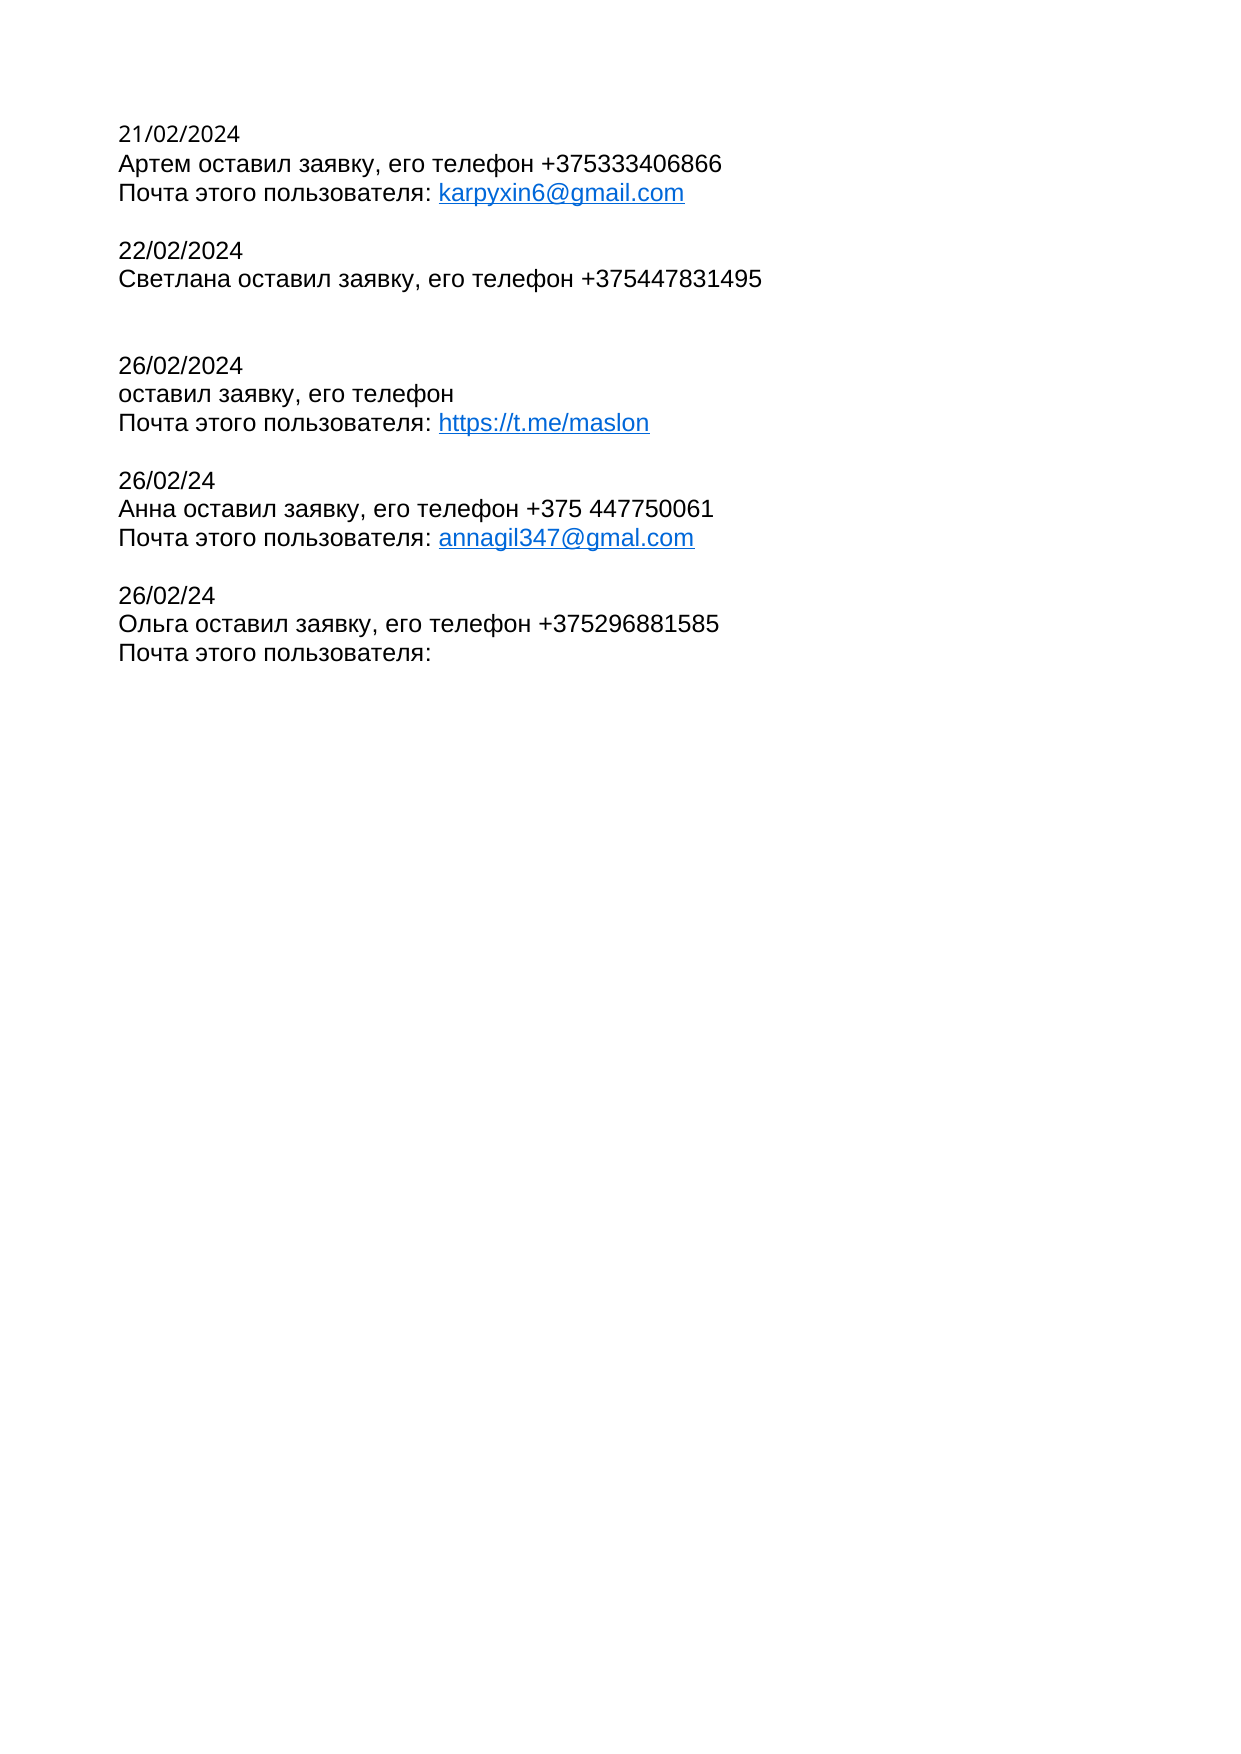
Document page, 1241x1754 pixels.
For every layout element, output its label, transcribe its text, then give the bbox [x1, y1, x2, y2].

text Ольга оставил заявку, его телефон +375296881585 [118, 609, 1122, 638]
text Почта этого пользователя: https://t.me/maslon [118, 408, 1122, 437]
text Светлана оставил заявку, его телефон +375447831495 [118, 264, 1122, 293]
text оставил заявку, его телефон [118, 379, 1122, 408]
text 22/02/2024 [118, 236, 1122, 264]
text 26/02/24 [118, 466, 1122, 494]
text 26/02/2024 [118, 351, 1122, 379]
text Артем оставил заявку, его телефон +375333406866 [118, 149, 1122, 178]
text 26/02/24 [118, 581, 1122, 609]
text Почта этого пользователя: annagil347@gmal.com [118, 523, 1122, 552]
text Анна оставил заявку, его телефон +375 447750061 [118, 494, 1122, 523]
text 21/02/2024 [118, 118, 1122, 149]
text Почта этого пользователя: [118, 638, 1122, 667]
text Почта этого пользователя: karpyxin6@gmail.com [118, 178, 1122, 207]
